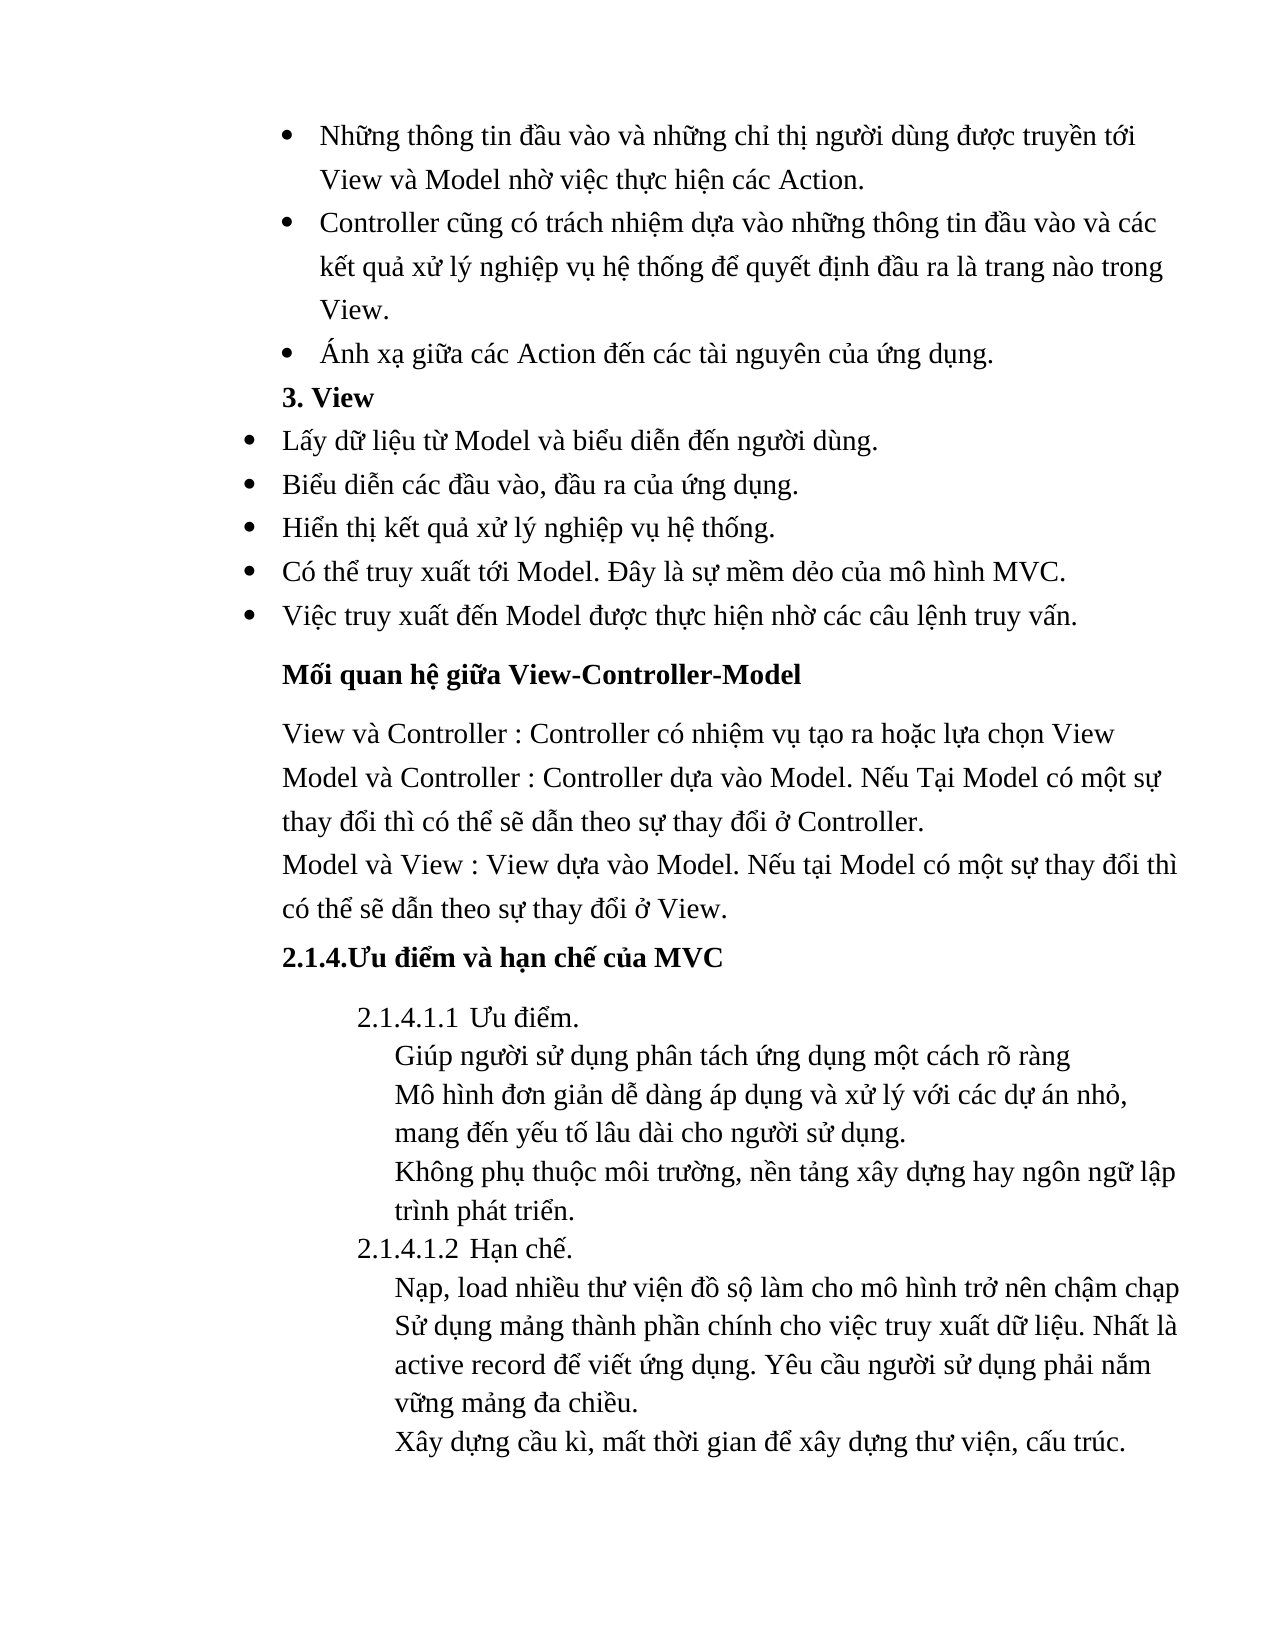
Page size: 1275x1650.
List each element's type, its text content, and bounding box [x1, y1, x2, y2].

list 3. View [207, 380, 1186, 413]
list Sử dụng mảng thành phần chính cho việc truy xuất dữ liệu. Nhất là active record để viết ứng dụng. Yêu cầu người sử dụng phải nắm vững mảng đa chiều. [394, 1308, 1186, 1419]
list Controller cũng có trách nhiệm dựa vào những thông tin đầu vào và các kết quả xử lý nghiệp vụ hệ thống để quyết định đầu ra là trang nào trong View. [282, 205, 1186, 326]
list Ánh xạ giữa các Action đến các tài nguyên của ứng dụng. [282, 336, 1186, 370]
list Giúp người sử dụng phân tách ứng dụng một cách rõ ràng [394, 1038, 1186, 1072]
list Hiển thị kết quả xử lý nghiệp vụ hệ thống. [244, 511, 1186, 544]
list Không phụ thuộc môi trường, nền tảng xây dựng hay ngôn ngữ lập trình phát triển. [394, 1154, 1186, 1226]
list View và Controller : Controller có nhiệm vụ tạo ra hoặc lựa chọn View [282, 717, 1186, 750]
list Lấy dữ liệu từ Model và biểu diễn đến người dùng. [244, 423, 1186, 457]
list Ưu điểm. [357, 1000, 1186, 1033]
text 2.1.4.Ưu điểm và hạn chế của MVC [207, 941, 1186, 974]
list Việc truy xuất đến Model được thực hiện nhờ các câu lệnh truy vấn. [244, 598, 1186, 631]
list Những thông tin đầu vào và những chỉ thị người dùng được truyền tới View và Model nhờ việc thực hiện các Action. [282, 118, 1186, 195]
list Xây dựng cầu kì, mất thời gian để xây dựng thư viện, cấu trúc. [394, 1424, 1186, 1457]
list Mô hình đơn giản dễ dàng áp dụng và xử lý với các dự án nhỏ, mang đến yếu tố lâu dài cho người sử dụng. [394, 1077, 1186, 1149]
list Hạn chế. [357, 1231, 1186, 1265]
list Nạp, load nhiều thư viện đồ sộ làm cho mô hình trở nên chậm chạp [394, 1270, 1186, 1303]
list Có thể truy xuất tới Model. Đây là sự mềm dẻo của mô hình MVC. [244, 554, 1186, 588]
list Model và View : View dựa vào Model. Nếu tại Model có một sự thay đổi thì có thể sẽ dẫn theo sự thay đổi ở View. [282, 847, 1186, 924]
list Model và Controller : Controller dựa vào Model. Nếu Tại Model có một sự thay đổi thì có thể sẽ dẫn theo sự thay đổi ở Controller. [282, 760, 1186, 837]
list Biểu diễn các đầu vào, đầu ra của ứng dụng. [244, 467, 1186, 501]
text Mối quan hệ giữa View-Controller-Model [282, 657, 1186, 691]
